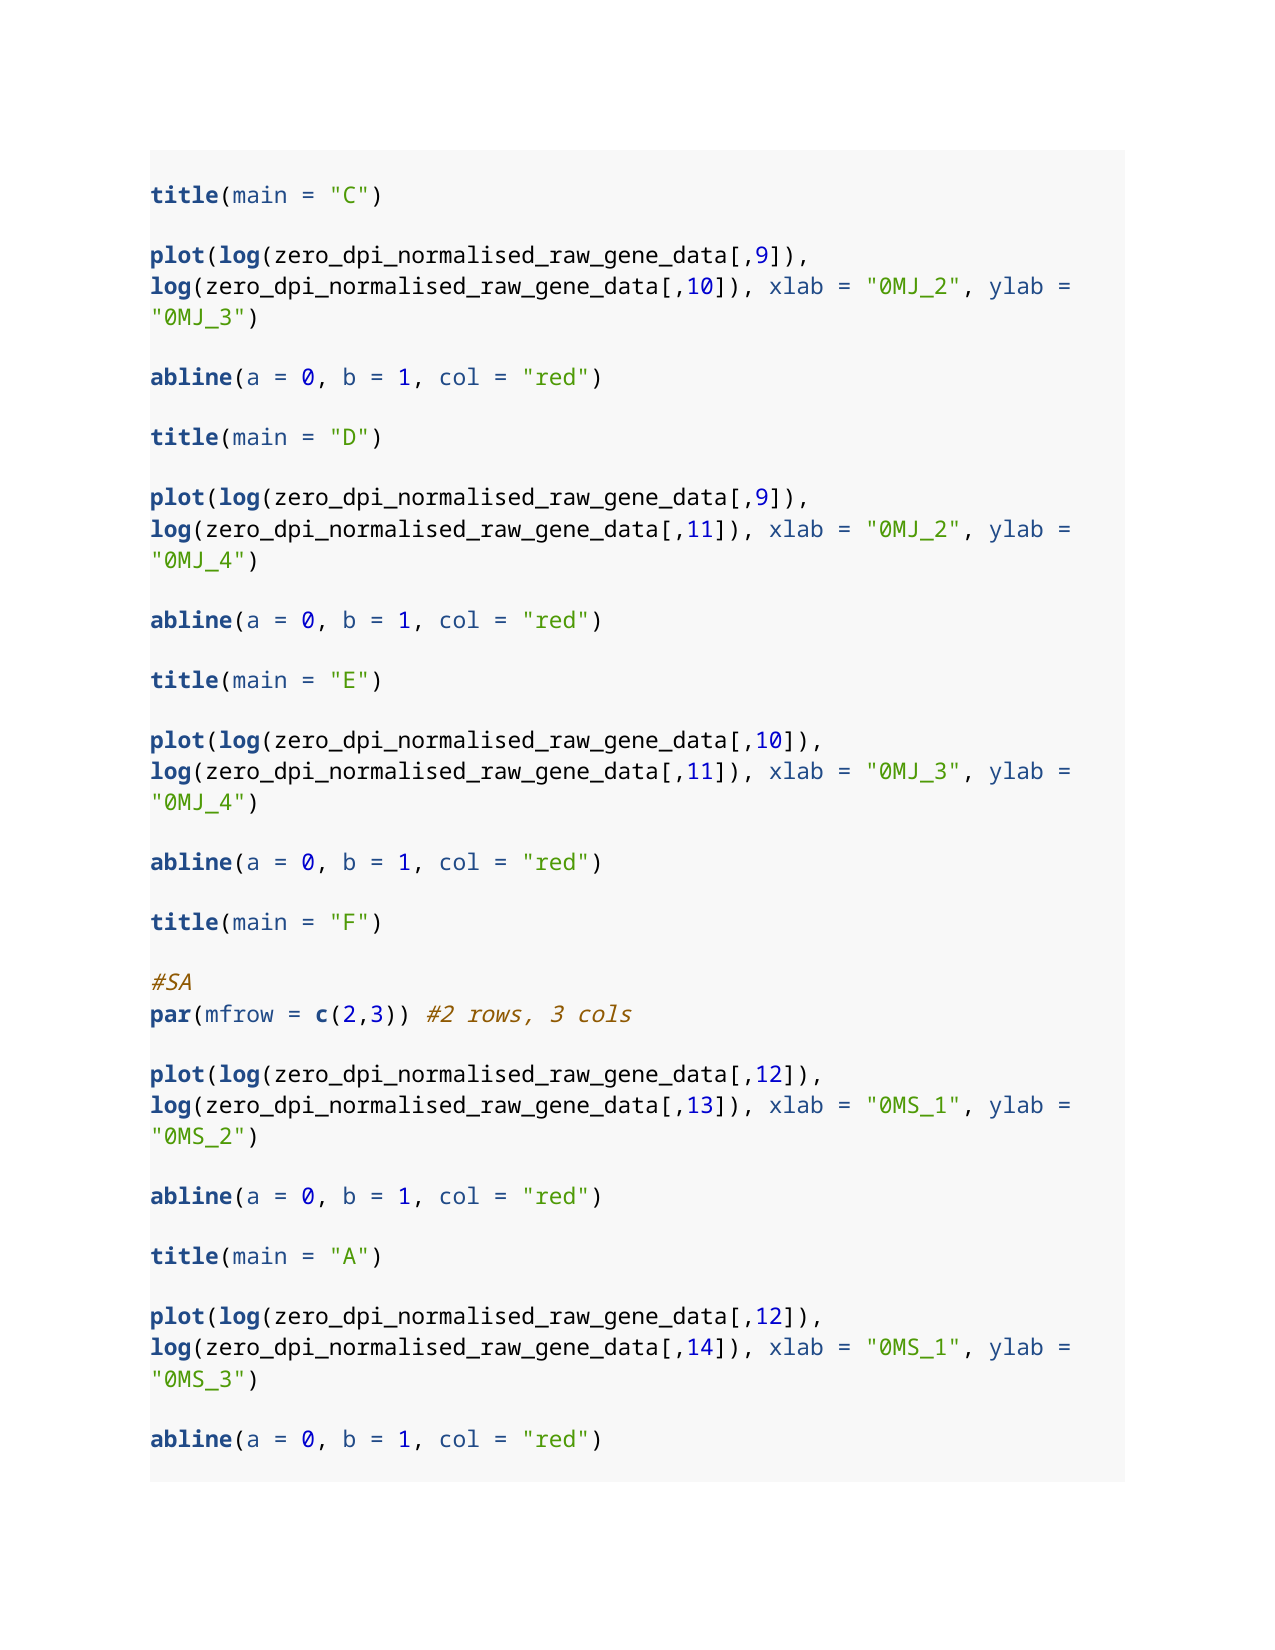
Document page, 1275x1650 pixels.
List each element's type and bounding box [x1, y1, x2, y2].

text [150, 150, 1125, 1482]
